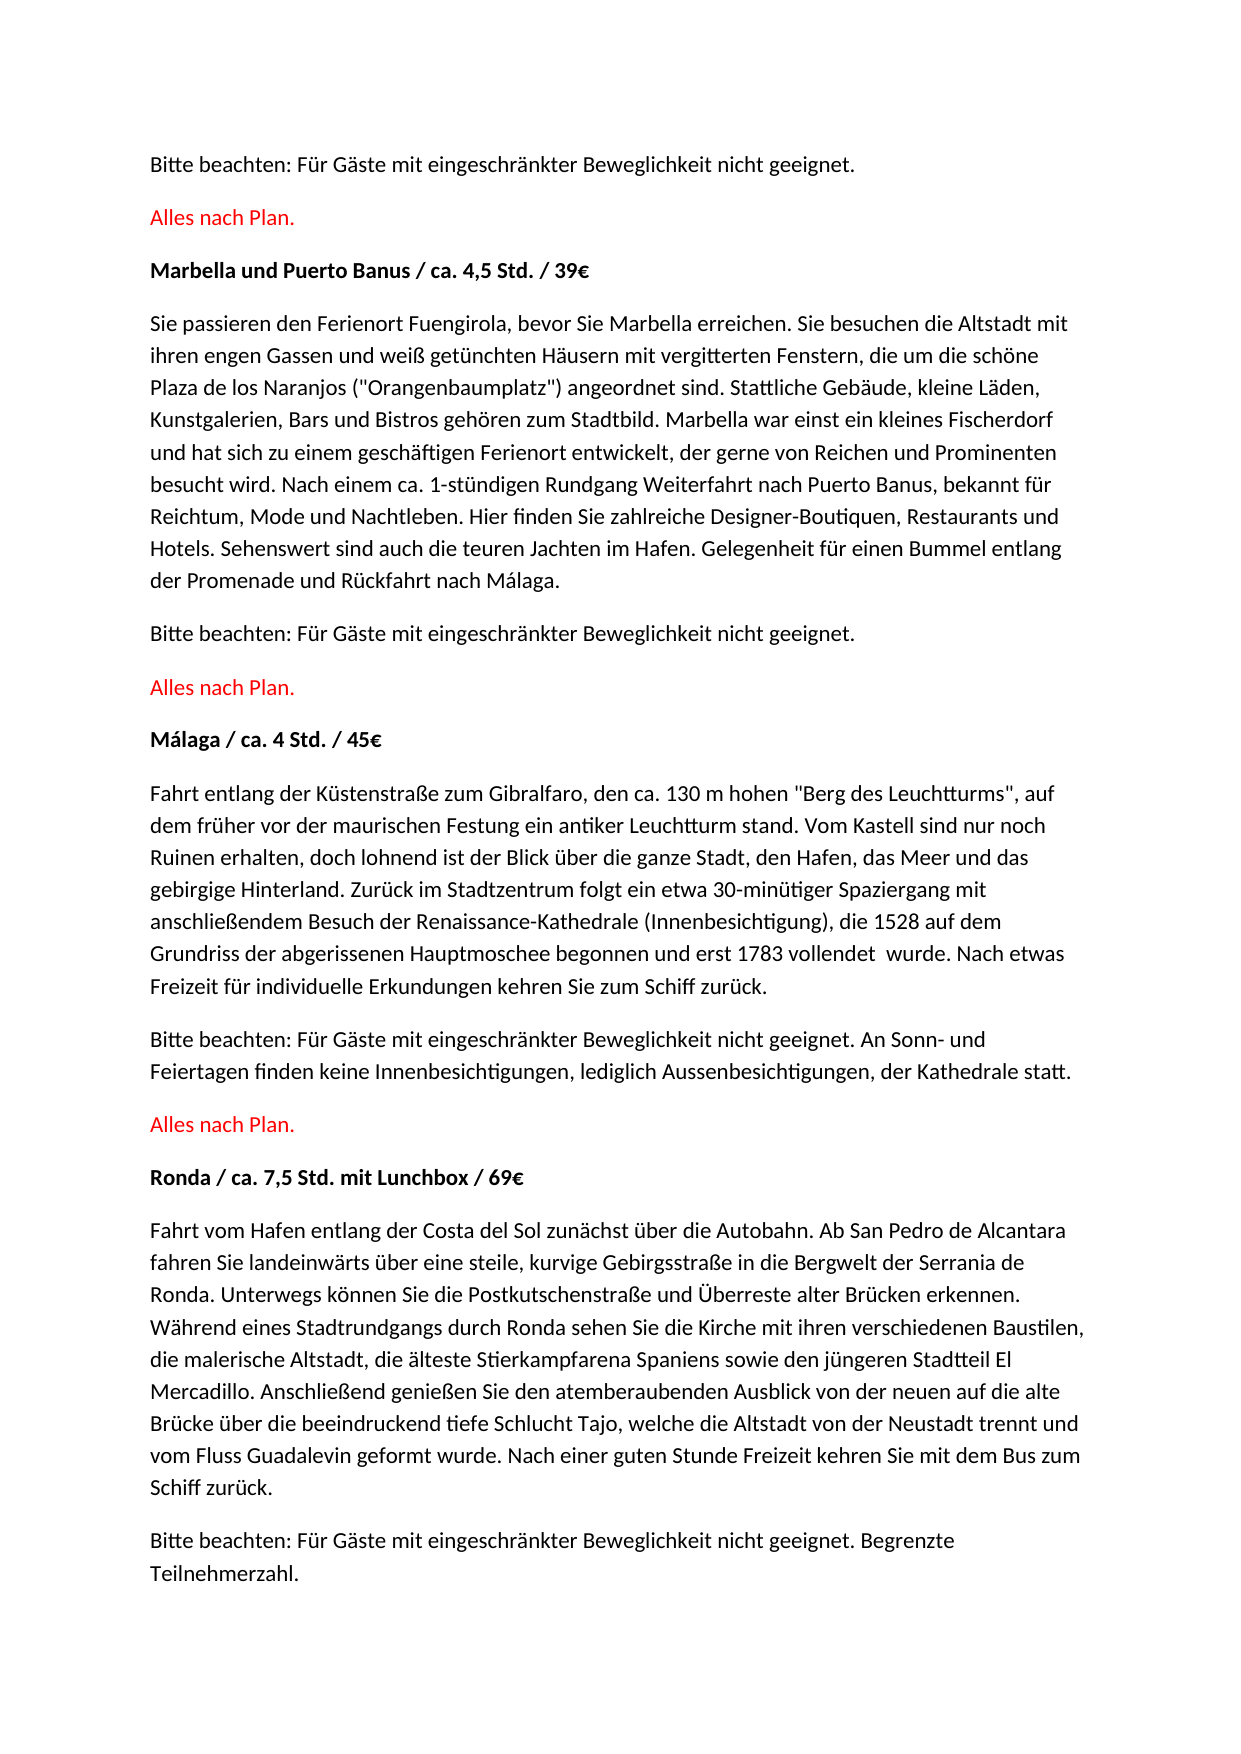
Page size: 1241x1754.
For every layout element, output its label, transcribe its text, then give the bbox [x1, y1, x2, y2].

text Alles nach Plan. [150, 673, 1090, 701]
text Sie passieren den Ferienort Fuengirola, bevor Sie Marbella erreichen. Sie besuchen die Altstadt mit ihren engen Gassen und weiß getünchten Häusern mit vergitterten Fenstern, die um die schöne Plaza de los Naranjos ("Orangenbaumplatz") angeordnet sind. Stattliche Gebäude, kleine Läden, Kunstgalerien, Bars und Bistros gehören zum Stadtbild. Marbella war einst ein kleines Fischerdorf und hat sich zu einem geschäftigen Ferienort entwickelt, der gerne von Reichen und Prominenten besucht wird. Nach einem ca. 1-stündigen Rundgang Weiterfahrt nach Puerto Banus, bekannt für Reichtum, Mode und Nachtleben. Hier finden Sie zahlreiche Designer-Boutiquen, Restaurants und Hotels. Sehenswert sind auch die teuren Jachten im Hafen. Gelegenheit für einen Bummel entlang der Promenade und Rückfahrt nach Málaga. [150, 309, 1090, 594]
text Fahrt entlang der Küstenstraße zum Gibralfaro, den ca. 130 m hohen "Berg des Leuchtturms", auf dem früher vor der maurischen Festung ein antiker Leuchtturm stand. Vom Kastell sind nur noch Ruinen erhalten, doch lohnend ist der Blick über die ganze Stadt, den Hafen, das Meer und das gebirgige Hinterland. Zurück im Stadtzentrum folgt ein etwa 30-minütiger Spaziergang mit anschließendem Besuch der Renaissance-Kathedrale (Innenbesichtigung), die 1528 auf dem Grundriss der abgerissenen Hauptmoschee begonnen und erst 1783 vollendet wurde. Nach etwas Freizeit für individuelle Erkundungen kehren Sie zum Schiff zurück. [150, 779, 1090, 1000]
text Alles nach Plan. [150, 203, 1090, 231]
text Fahrt vom Hafen entlang der Costa del Sol zunächst über die Autobahn. Ab San Pedro de Alcantara fahren Sie landeinwärts über eine steile, kurvige Gebirgsstraße in die Bergwelt der Serrania de Ronda. Unterwegs können Sie die Postkutschenstraße und Überreste alter Brücken erkennen. Während eines Stadtrundgangs durch Ronda sehen Sie die Kirche mit ihren verschiedenen Baustilen, die malerische Altstadt, die älteste Stierkampfarena Spaniens sowie den jüngeren Stadtteil El Mercadillo. Anschließend genießen Sie den atemberaubenden Ausblick von der neuen auf die alte Brücke über die beeindruckend tiefe Schlucht Tajo, welche die Altstadt von der Neustadt trennt und vom Fluss Guadalevin geformt wurde. Nach einer guten Stunde Freizeit kehren Sie mit dem Bus zum Schiff zurück. [150, 1216, 1090, 1502]
text Bitte beachten: Für Gäste mit eingeschränkter Beweglichkeit nicht geeignet. Begrenzte Teilnehmerzahl. [150, 1527, 1090, 1587]
text Bitte beachten: Für Gäste mit eingeschränkter Beweglichkeit nicht geeignet. An Sonn- und Feiertagen finden keine Innenbesichtigungen, lediglich Aussenbesichtigungen, der Kathedrale statt. [150, 1025, 1090, 1085]
text Málaga / ca. 4 Std. / 45€ [150, 726, 1090, 754]
text Bitte beachten: Für Gäste mit eingeschränkter Beweglichkeit nicht geeignet. [150, 150, 1090, 178]
text Alles nach Plan. [150, 1110, 1090, 1138]
text Ronda / ca. 7,5 Std. mit Lunchbox / 69€ [150, 1163, 1090, 1191]
text Bitte beachten: Für Gäste mit eingeschränkter Beweglichkeit nicht geeignet. [150, 619, 1090, 648]
text Marbella und Puerto Banus / ca. 4,5 Std. / 39€ [150, 256, 1090, 284]
